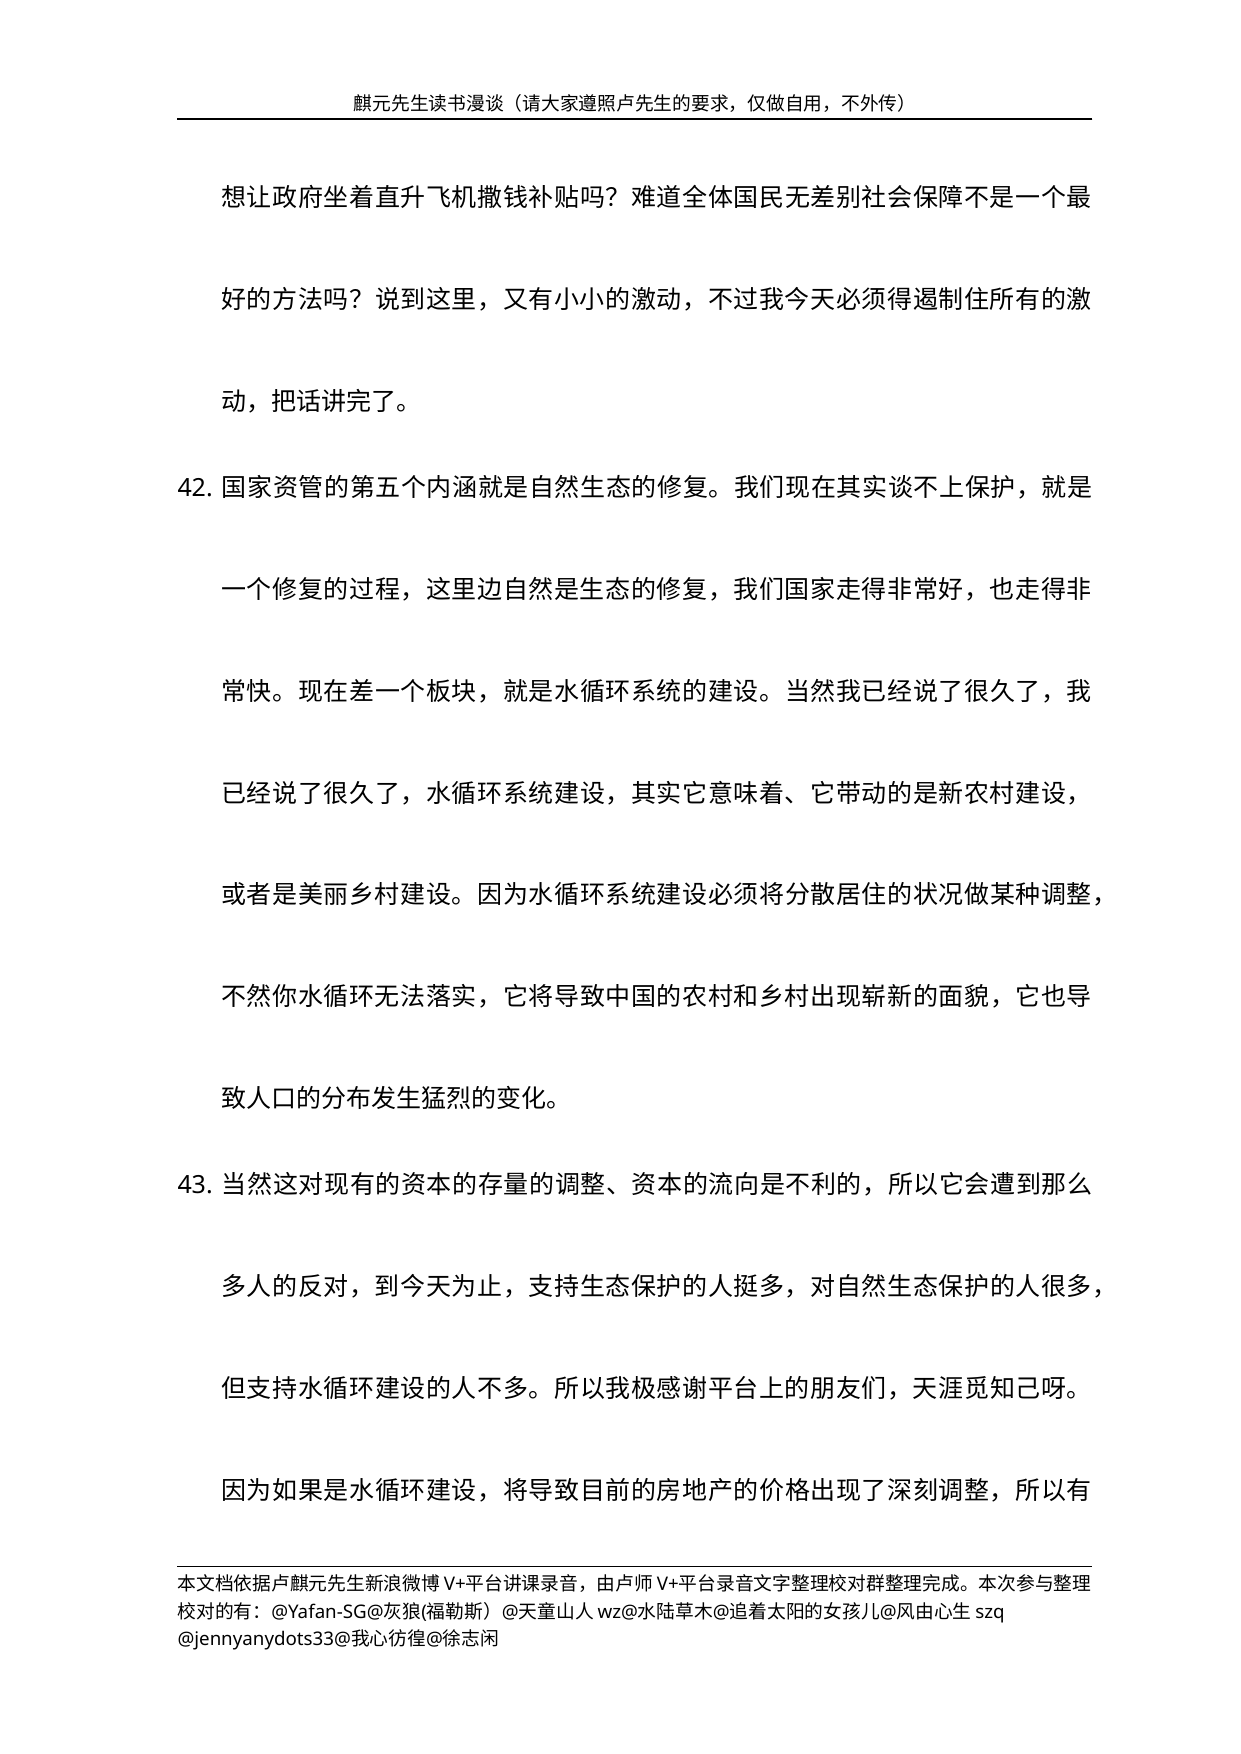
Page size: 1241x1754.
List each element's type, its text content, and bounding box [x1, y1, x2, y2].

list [177, 162, 1092, 433]
list ﻿国家资管的第五个内涵就是自然生态的修复。我们现在其实谈不上保护，就是一个修复的过程，这里边自然是生态的修复，我们国家走得非常好，也走得非常快。现在差一个板块，就是水循环系统的建设。当然我已经说了很久了，我已经说了很久了，水循环系统建设，其实它意味着、它带动的是新农村建设，或者是美丽乡村建设。因为水循环系统建设必须将分散居住的状况做某种调整，不然你水循环无法落实，它将导致中国的农村和乡村出现崭新的面貌，它也导致人口的分布发生猛烈的变化。 [177, 452, 1092, 1131]
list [177, 1149, 1092, 1522]
